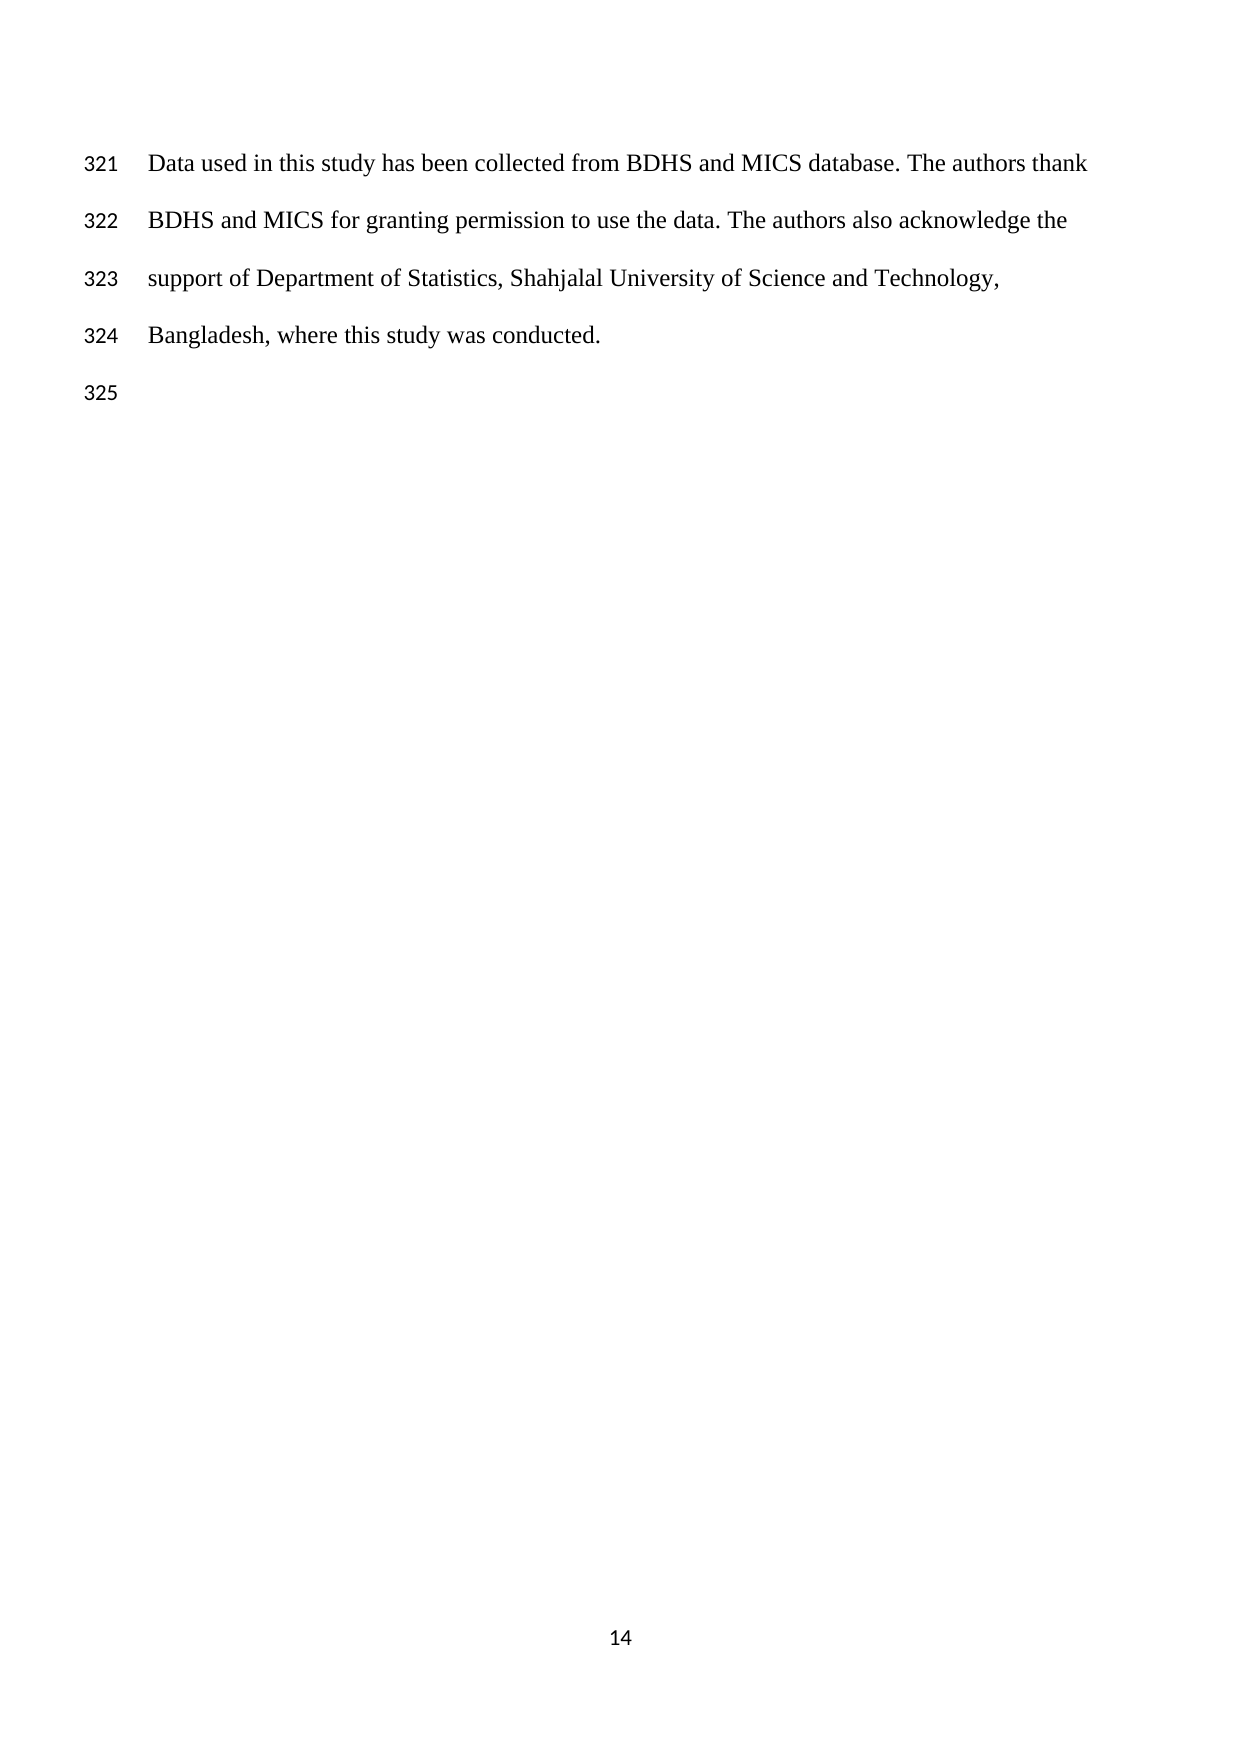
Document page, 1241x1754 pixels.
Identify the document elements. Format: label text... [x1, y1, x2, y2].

text Data used in this study has been collected from BDHS and MICS database. The authors thank BDHS and MICS for granting permission to use the data. The authors also acknowledge the support of Department of Statistics, Shahjalal University of Science and Technology, Bangladesh, where this study was conducted. [148, 148, 1092, 349]
